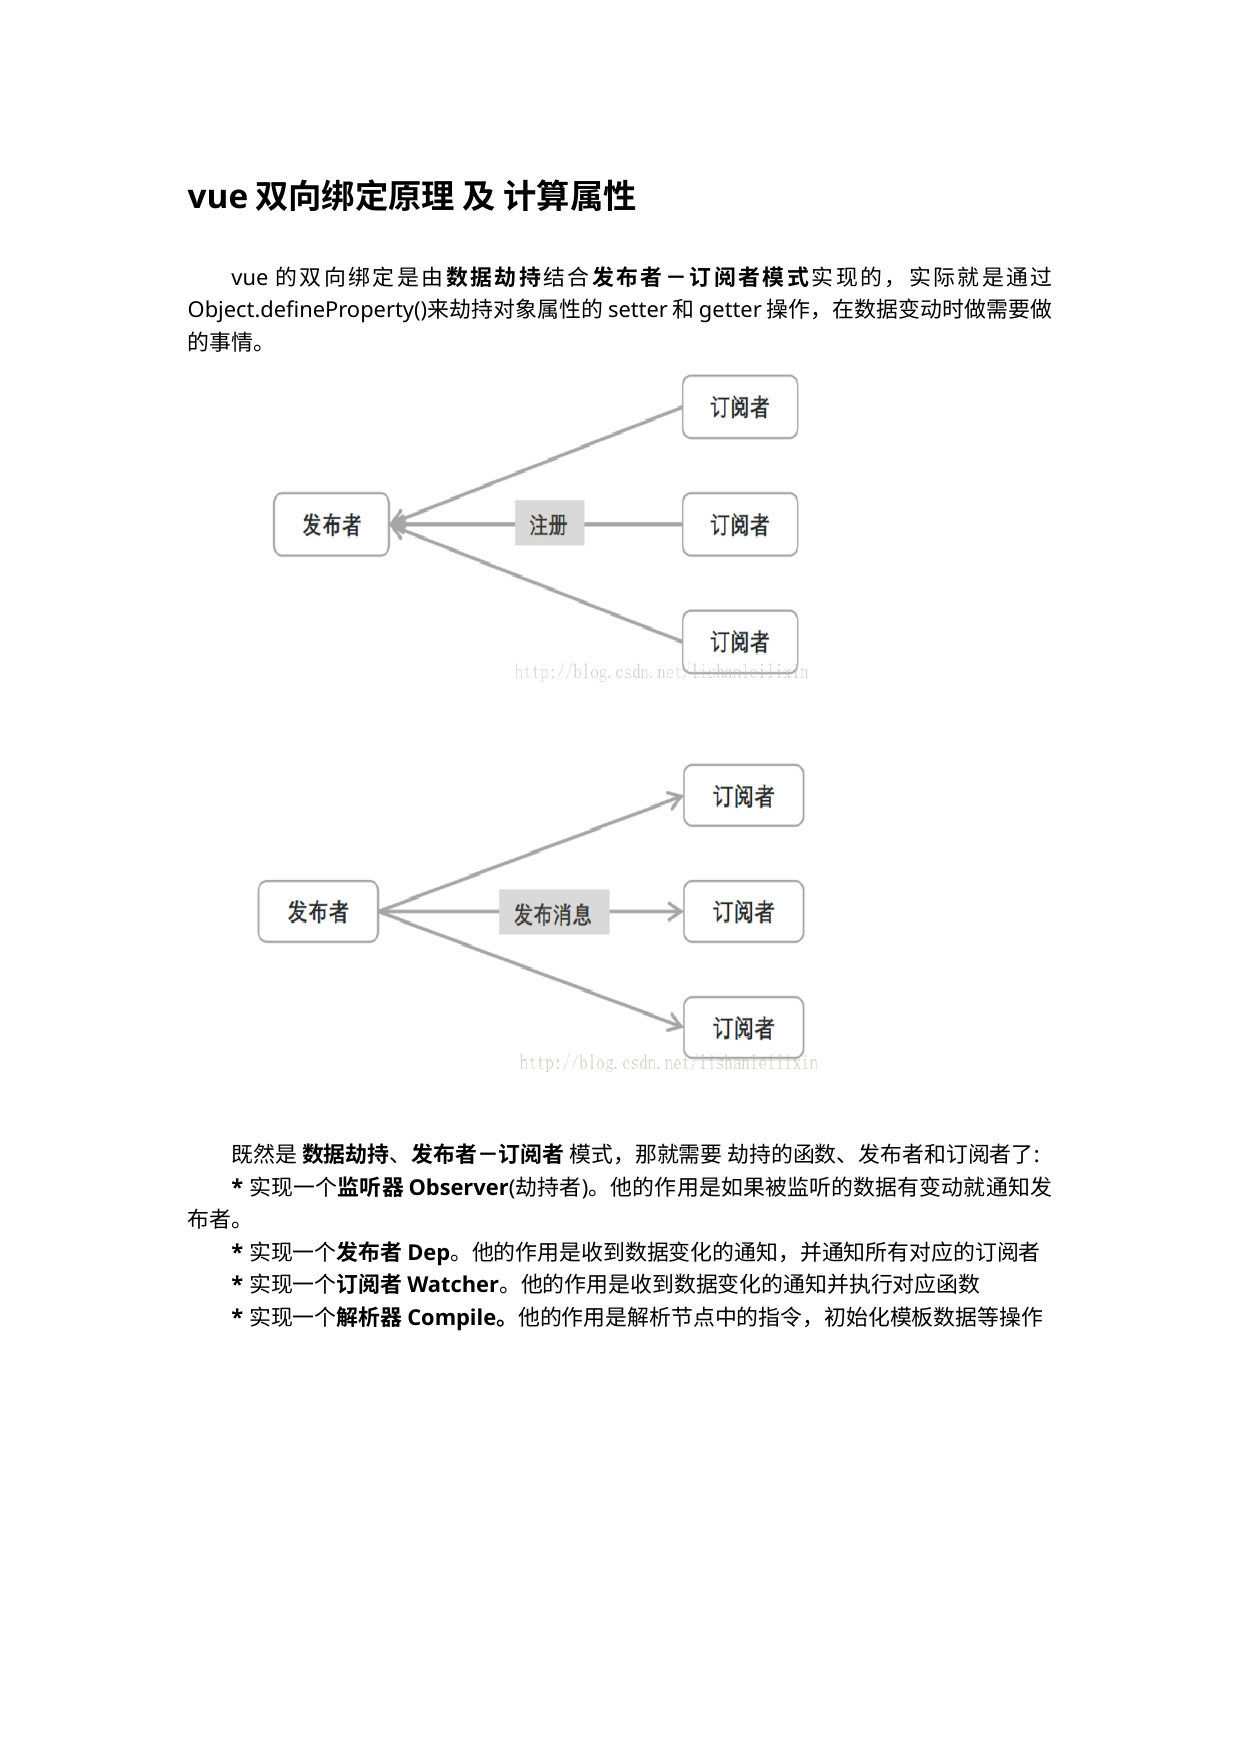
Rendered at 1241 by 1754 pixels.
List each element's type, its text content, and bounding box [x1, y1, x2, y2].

text * 实现一个解析器 Compile。他的作用是解析节点中的指令，初始化模板数据等操作 [187, 1299, 1053, 1332]
picture [231, 714, 828, 1084]
text vue的双向绑定是由数据劫持结合发布者－订阅者模式实现的，实际就是通过Object.defineProperty()来劫持对象属性的setter和getter操作，在数据变动时做需要做的事情。 [187, 259, 1053, 357]
text * 实现一个订阅者 Watcher。他的作用是收到数据变化的通知并执行对应函数 [187, 1267, 1053, 1299]
picture [231, 357, 818, 694]
text 既然是 数据劫持、发布者－订阅者 模式，那就需要 劫持的函数、发布者和订阅者了: [187, 1137, 1053, 1169]
text vue双向绑定原理 及 计算属性 [187, 162, 1053, 227]
text * 实现一个发布者 Dep。他的作用是收到数据变化的通知，并通知所有对应的订阅者 [187, 1234, 1053, 1267]
text * 实现一个监听器Observer(劫持者)。他的作用是如果被监听的数据有变动就通知发布者。 [187, 1169, 1053, 1234]
